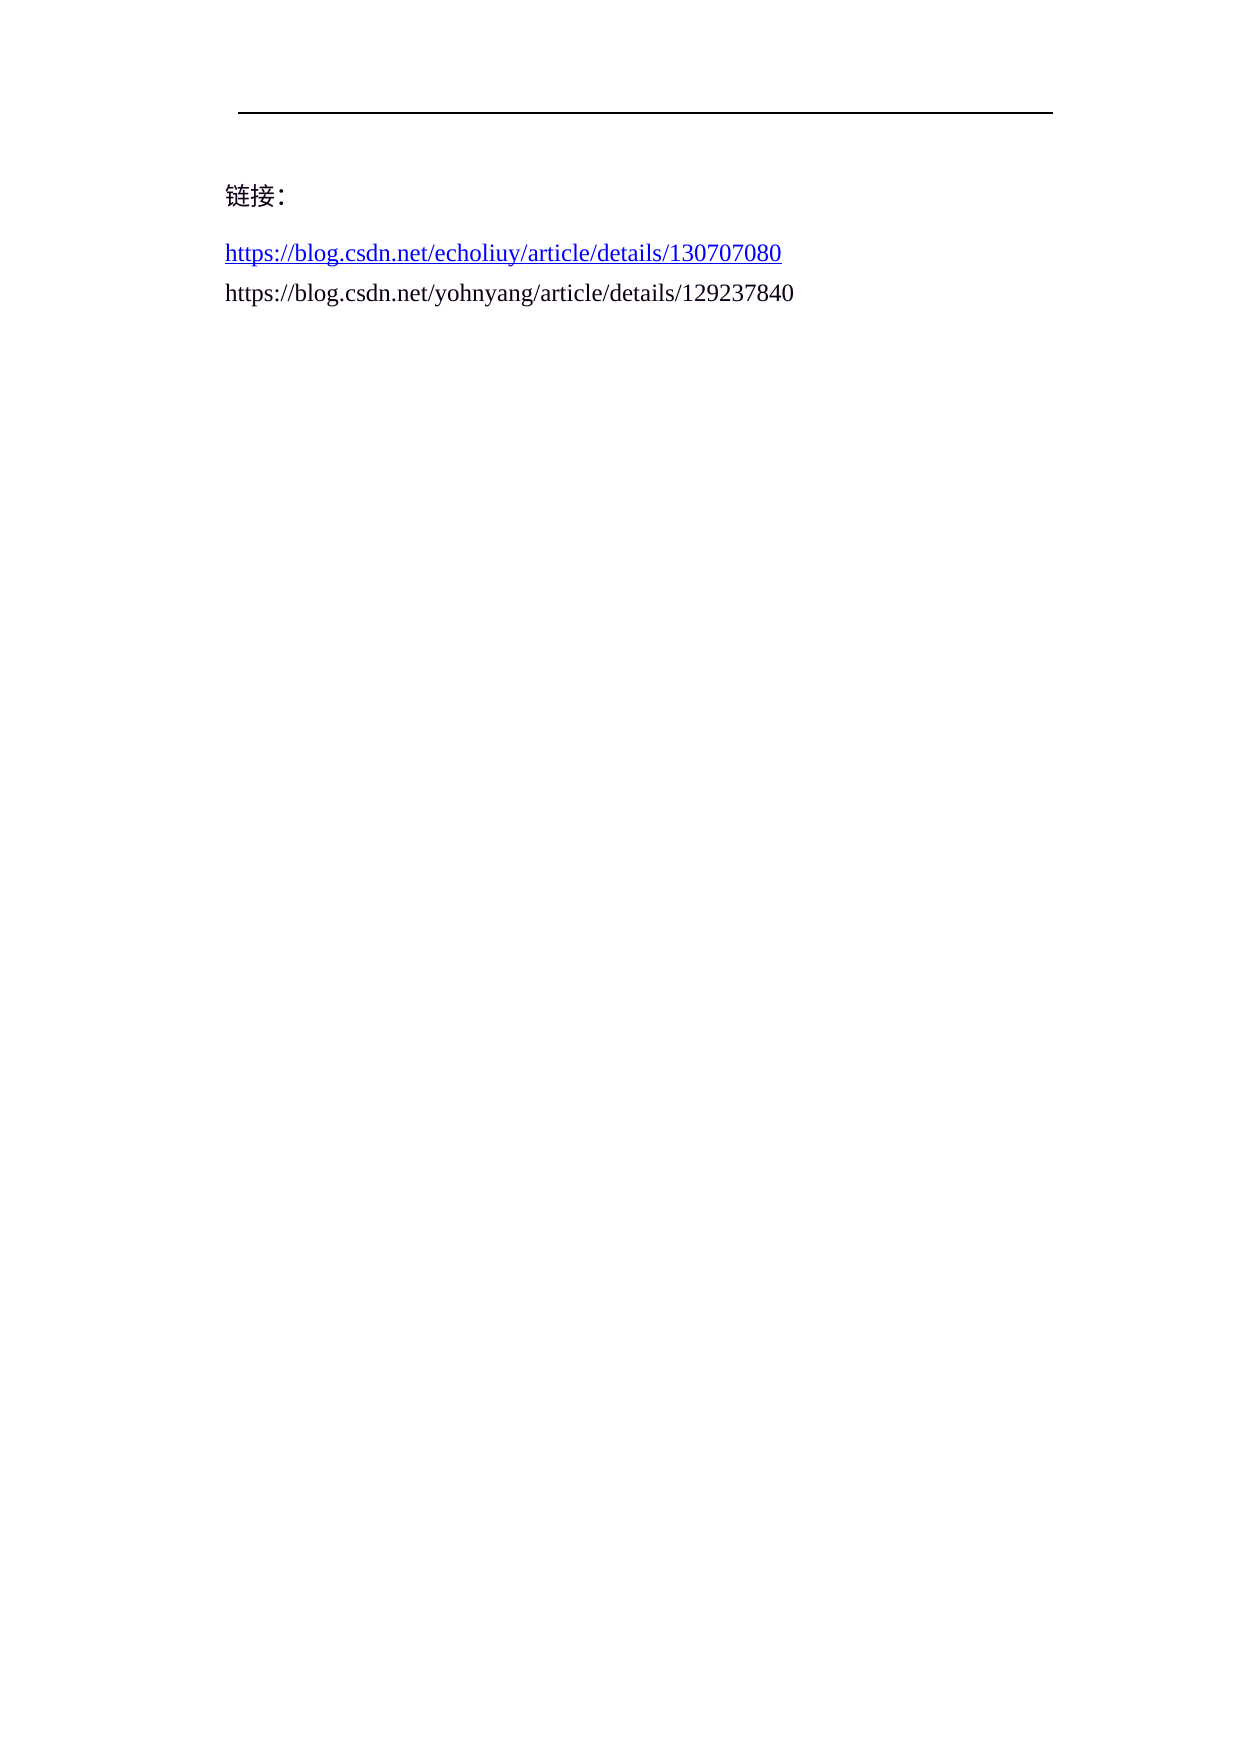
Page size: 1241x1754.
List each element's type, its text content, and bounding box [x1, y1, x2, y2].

text 链接： [225, 162, 1053, 227]
text https://blog.csdn.net/echoliuy/article/details/130707080 [225, 236, 1053, 268]
text https://blog.csdn.net/yohnyang/article/details/129237840 [225, 276, 1053, 308]
